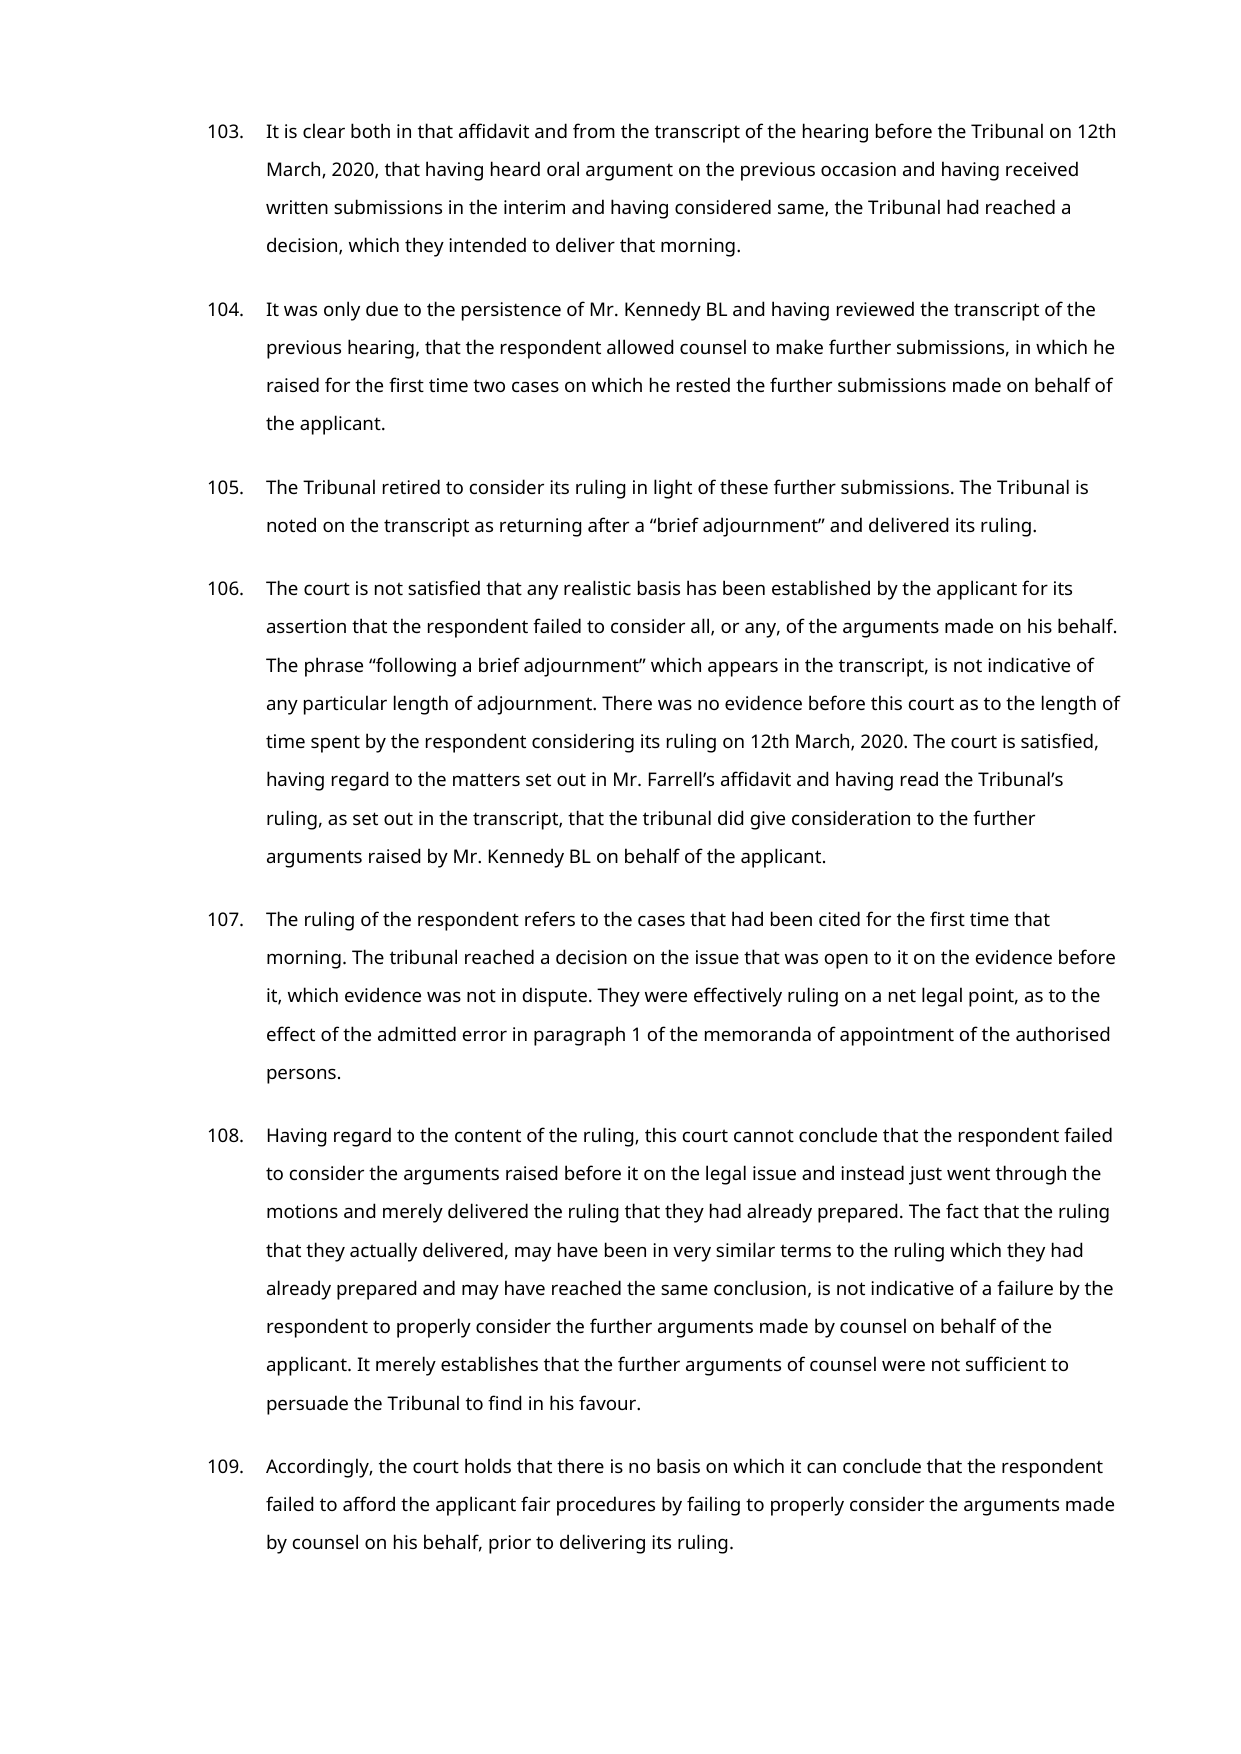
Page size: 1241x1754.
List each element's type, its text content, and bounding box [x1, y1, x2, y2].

text 105. The Tribunal retired to consider its ruling in light of these further submissions. The Tribunal is noted on the transcript as returning after a “brief adjournment” and delivered its ruling. [207, 474, 1122, 538]
text 103. It is clear both in that affidavit and from the transcript of the hearing before the Tribunal on 12th March, 2020, that having heard oral argument on the previous occasion and having received written submissions in the interim and having considered same, the Tribunal had reached a decision, which they intended to deliver that morning. [207, 118, 1122, 258]
text 109. Accordingly, the court holds that there is no basis on which it can conclude that the respondent failed to afford the applicant fair procedures by failing to properly consider the arguments made by counsel on his behalf, prior to delivering its ruling. [207, 1453, 1122, 1555]
text 104. It was only due to the persistence of Mr. Kennedy BL and having reviewed the transcript of the previous hearing, that the respondent allowed counsel to make further submissions, in which he raised for the first time two cases on which he rested the further submissions made on behalf of the applicant. [207, 296, 1122, 436]
text 107. The ruling of the respondent refers to the cases that had been cited for the first time that morning. The tribunal reached a decision on the issue that was open to it on the evidence before it, which evidence was not in dispute. They were effectively ruling on a net legal point, as to the effect of the admitted error in paragraph 1 of the memoranda of appointment of the authorised persons. [207, 906, 1122, 1085]
text 106. The court is not satisfied that any realistic basis has been established by the applicant for its assertion that the respondent failed to consider all, or any, of the arguments made on his behalf. The phrase “following a brief adjournment” which appears in the transcript, is not indicative of any particular length of adjournment. There was no evidence before this court as to the length of time spent by the respondent considering its ruling on 12th March, 2020. The court is satisfied, having regard to the matters set out in Mr. Farrell’s affidavit and having read the Tribunal’s ruling, as set out in the transcript, that the tribunal did give consideration to the further arguments raised by Mr. Kennedy BL on behalf of the applicant. [207, 575, 1122, 868]
text 108. Having regard to the content of the ruling, this court cannot conclude that the respondent failed to consider the arguments raised before it on the legal issue and instead just went through the motions and merely delivered the ruling that they had already prepared. The fact that the ruling that they actually delivered, may have been in very similar terms to the ruling which they had already prepared and may have reached the same conclusion, is not indicative of a failure by the respondent to properly consider the further arguments made by counsel on behalf of the applicant. It merely establishes that the further arguments of counsel were not sufficient to persuade the Tribunal to find in his favour. [207, 1122, 1122, 1416]
